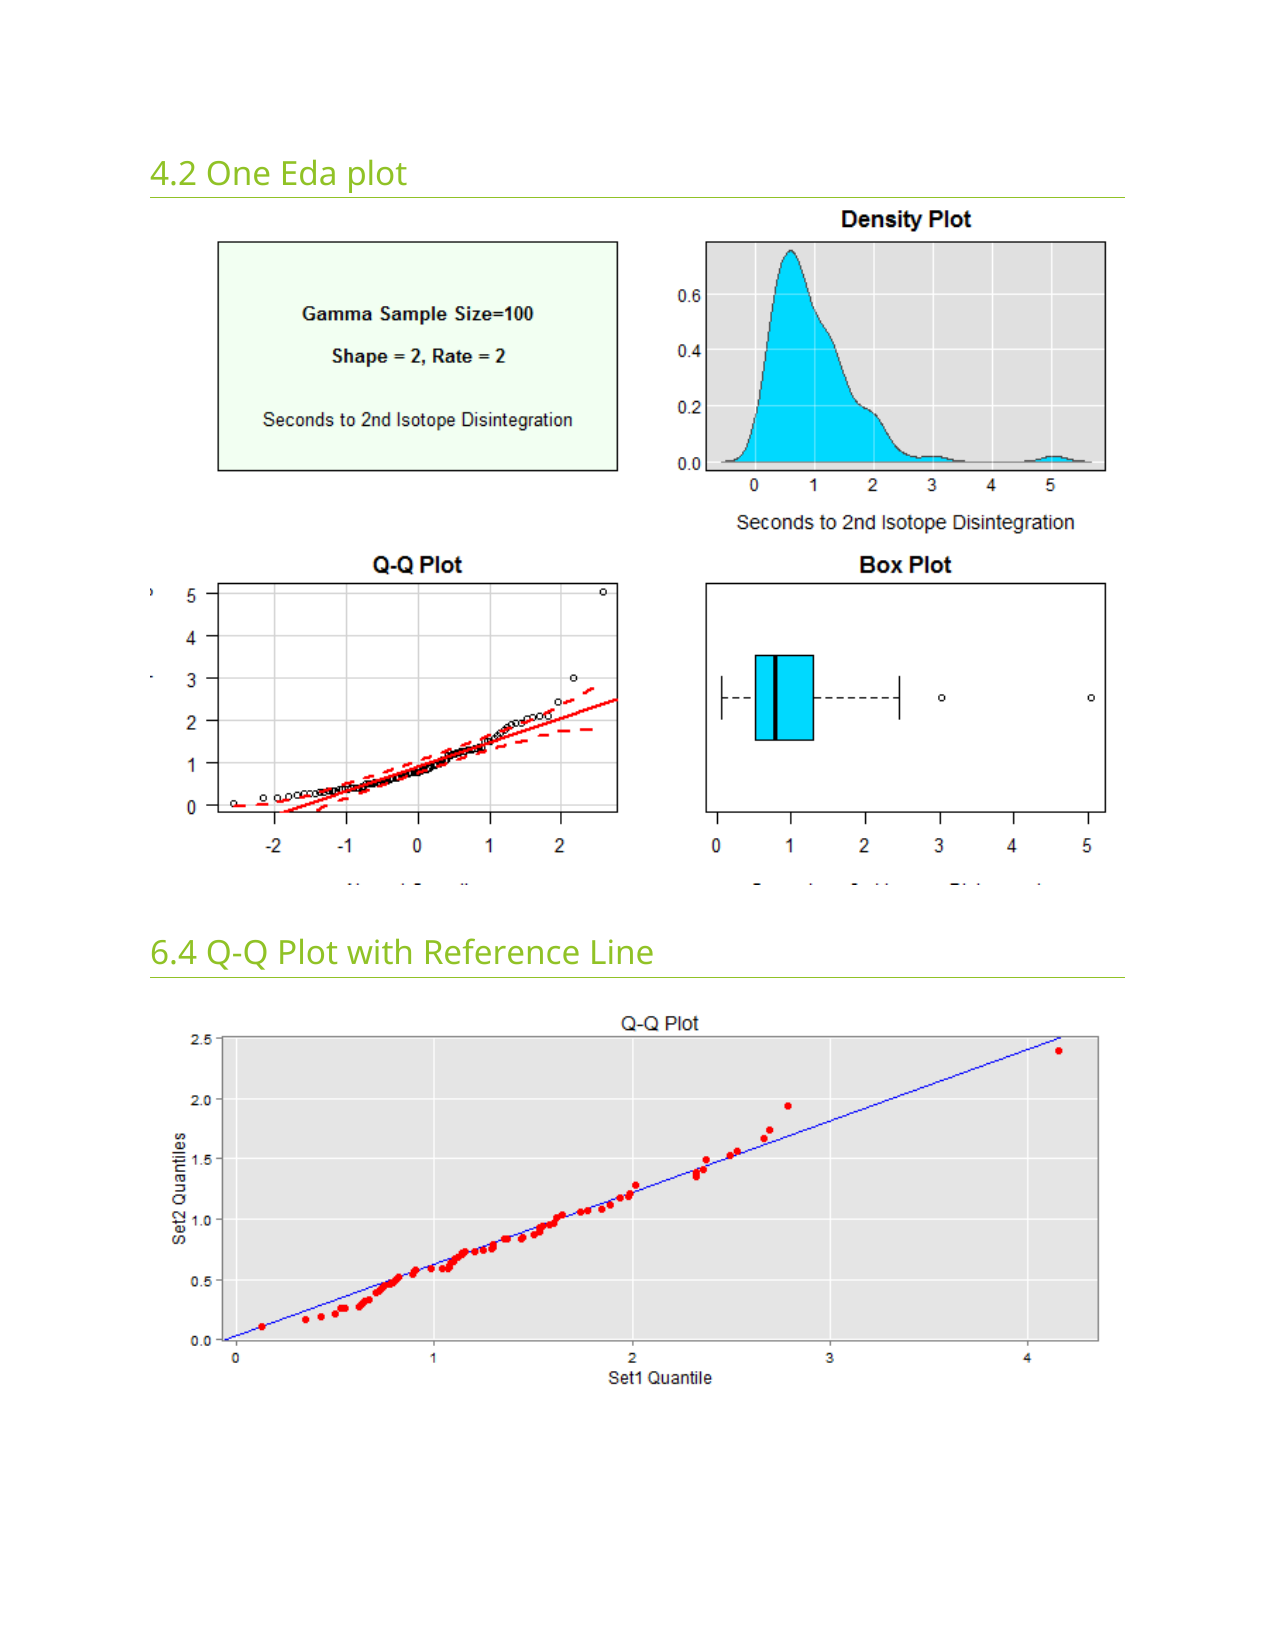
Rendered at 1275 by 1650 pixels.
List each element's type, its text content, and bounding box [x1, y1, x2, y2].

subtitle 6.4 Q-Q Plot with Reference Line [150, 929, 1125, 977]
picture [150, 202, 1125, 885]
subtitle 4.2 One Eda plot [150, 150, 1125, 197]
picture [150, 981, 1125, 1404]
